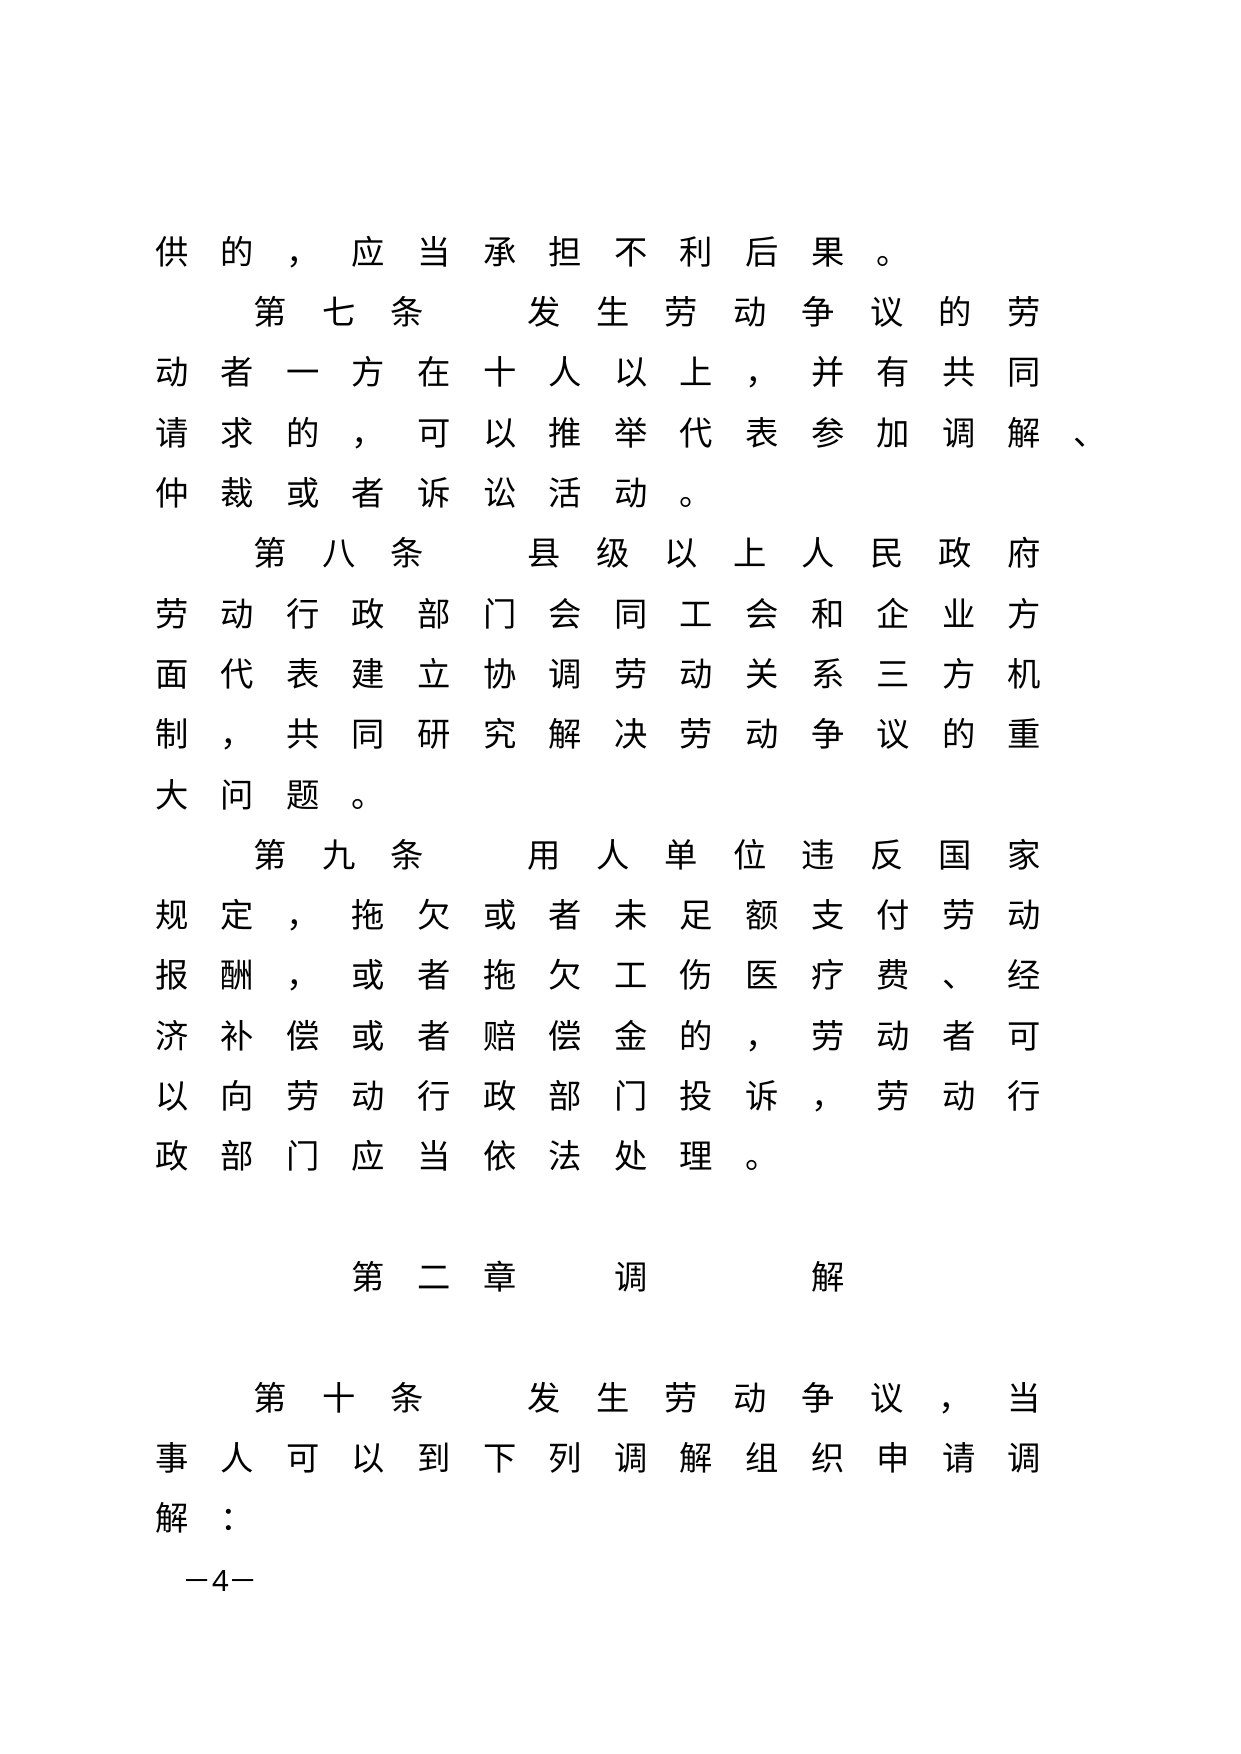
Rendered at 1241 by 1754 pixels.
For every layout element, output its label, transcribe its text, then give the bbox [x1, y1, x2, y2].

text 第二章 调 解 [155, 1245, 1073, 1305]
text 第六条 发生劳动争议，当事人对自己提出的主张，有责任提供证据。与争议事项有关的证据属于用人单位掌握管理的，用人单位应当提供；用人单位不提供的，应当承担不利后果。 [155, 219, 1073, 280]
text 第七条 发生劳动争议的劳动者一方在十人以上，并有共同请求的，可以推举代表参加调解、仲裁或者诉讼活动。 [155, 280, 1073, 521]
text 第十条 发生劳动争议，当事人可以到下列调解组织申请调解： [155, 1365, 1073, 1546]
text 第九条 用人单位违反国家规定，拖欠或者未足额支付劳动报酬，或者拖欠工伤医疗费、经济补偿或者赔偿金的，劳动者可以向劳动行政部门投诉，劳动行政部门应当依法处理。 [155, 823, 1073, 1184]
text 第八条 县级以上人民政府劳动行政部门会同工会和企业方面代表建立协调劳动关系三方机制，共同研究解决劳动争议的重大问题。 [155, 521, 1073, 823]
